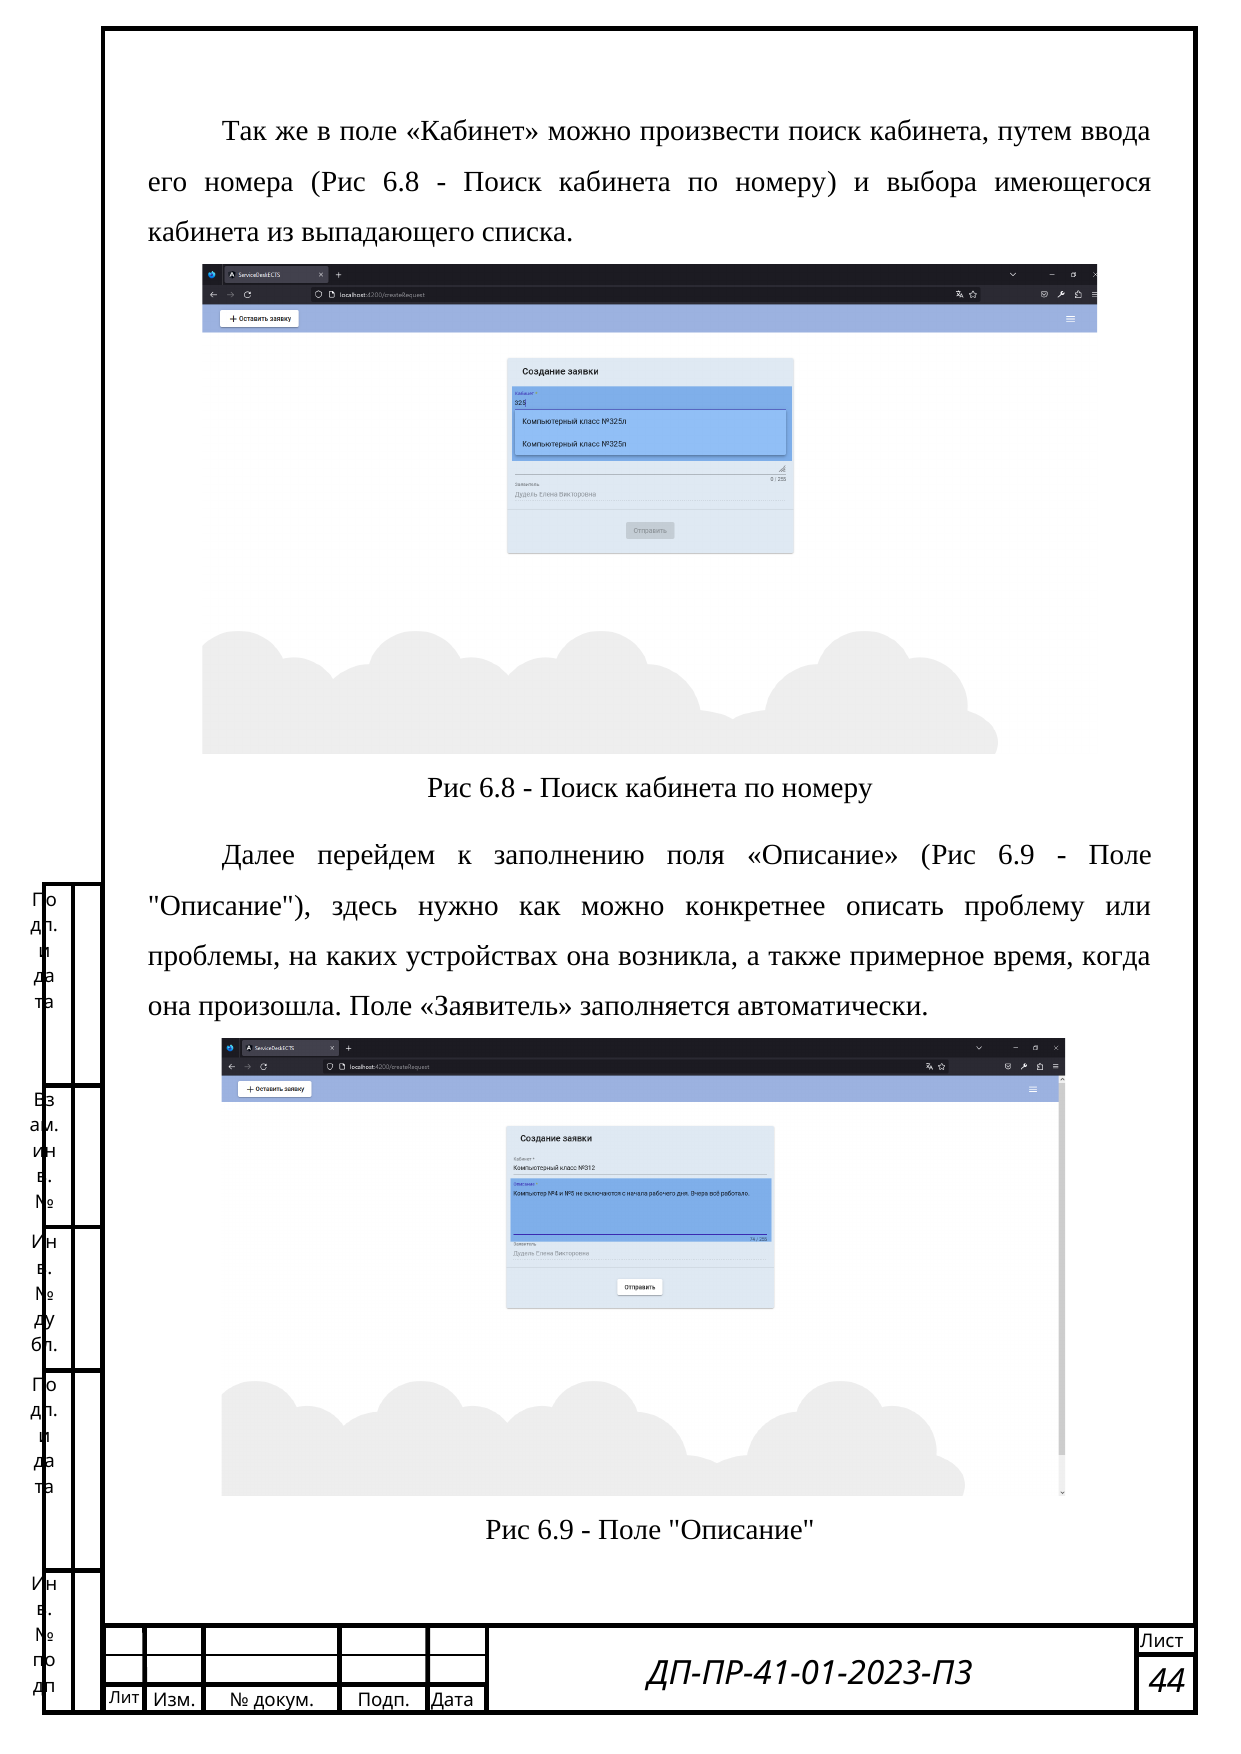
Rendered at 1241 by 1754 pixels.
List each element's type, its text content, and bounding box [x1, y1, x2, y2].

text Далее перейдем к заполнению поля «Описание» (Рис 6.9 - Поле "Описание"), здесь нужно как можно конкретнее описать проблему или проблемы, на каких устройствах она возникла, а также примерное время, когда она произошла. Поле «Заявитель» заполняется автоматически. [148, 837, 1152, 1022]
picture [202, 264, 1098, 754]
picture [221, 1038, 1066, 1496]
text Рис 6.8 - Поиск кабинета по номеру [148, 770, 1152, 804]
text Так же в поле «Кабинет» можно произвести поиск кабинета, путем ввода его номера (Рис 6.8 - Поиск кабинета по номеру) и выбора имеющегося кабинета из выпадающего списка. [148, 113, 1152, 248]
text Рис 6.9 - Поле "Описание" [148, 1512, 1152, 1546]
